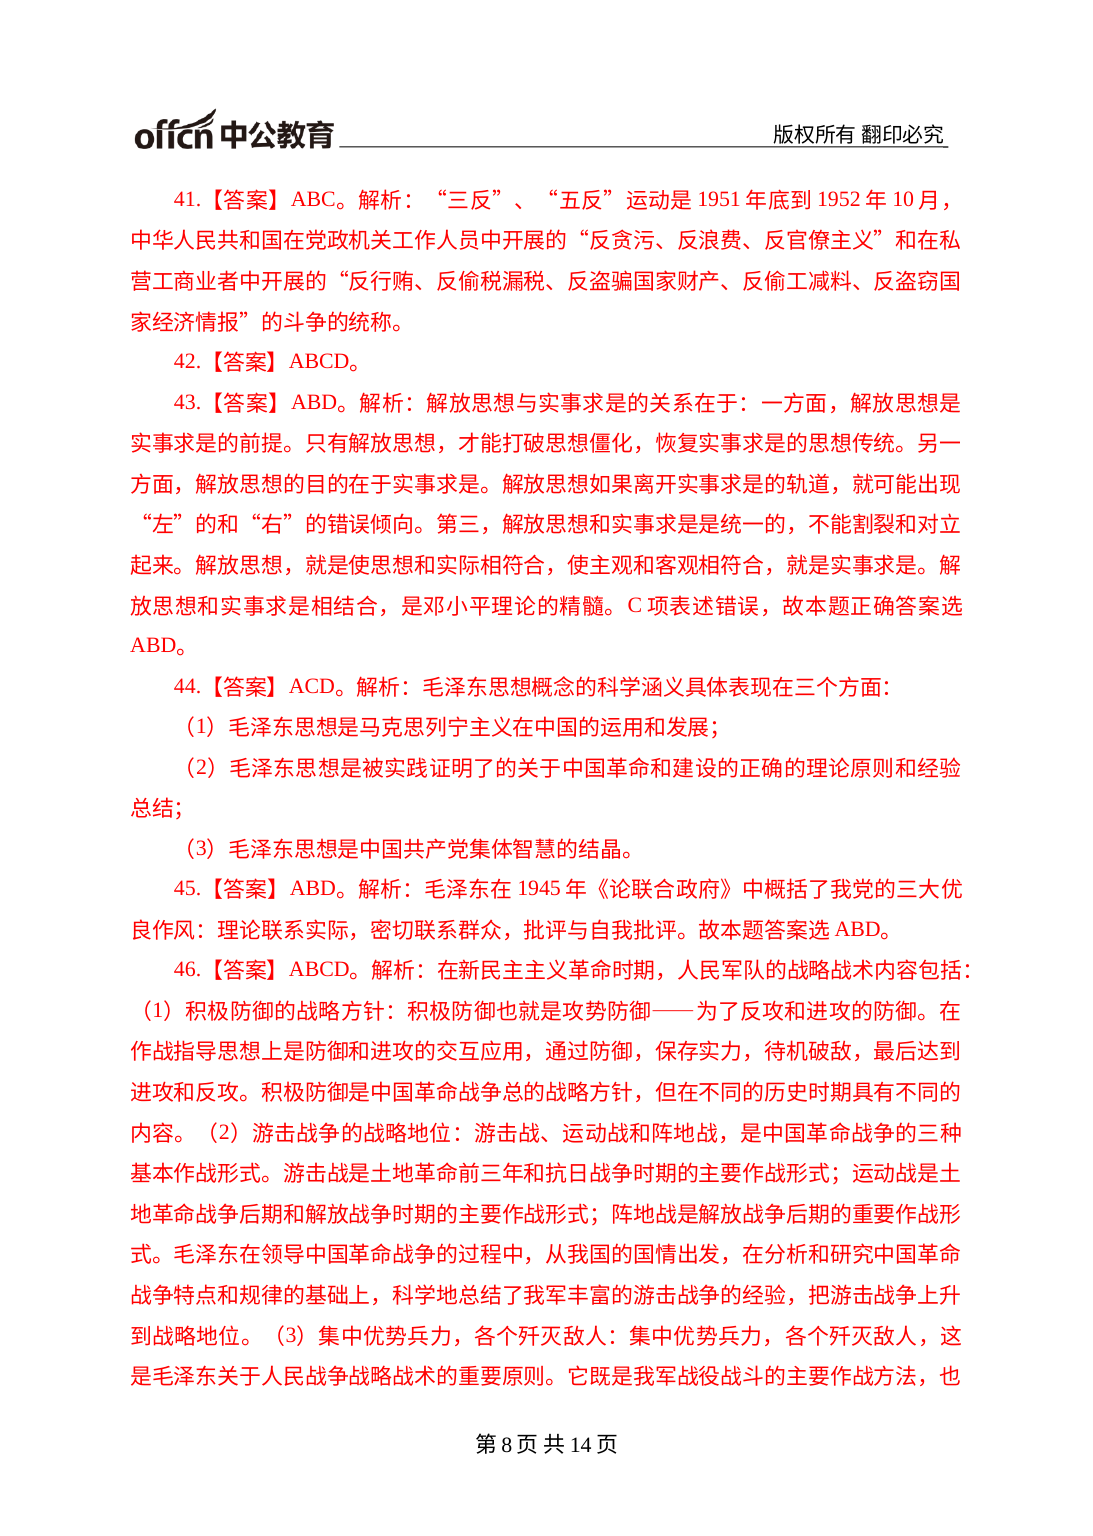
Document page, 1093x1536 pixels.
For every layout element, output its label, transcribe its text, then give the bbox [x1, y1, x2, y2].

text （2）毛泽东思想是被实践证明了的关于中国革命和建设的正确的理论原则和经验总结； [130, 750, 963, 823]
text （3）毛泽东思想是中国共产党集体智慧的结晶。 [130, 831, 963, 864]
text 45.【答案】ABD。解析：毛泽东在1945年《论联合政府》中概括了我党的三大优良作风：理论联系实际，密切联系群众，批评与自我批评。故本题答案选ABD。 [130, 872, 963, 945]
text （1）毛泽东思想是马克思列宁主义在中国的运用和发展； [130, 710, 963, 742]
picture [133, 103, 335, 154]
text 41.【答案】ABC。解析：“三反”、“五反”运动是1951年底到1952年10月，中华人民共和国在党政机关工作人员中开展的“反贪污、反浪费、反官僚主义”和在私营工商业者中开展的“反行贿、反偷税漏税、反盗骗国家财产、反偷工减料、反盗窃国家经济情报”的斗争的统称。 [130, 182, 963, 337]
text 42.【答案】ABCD。 [130, 345, 963, 377]
text 43.【答案】ABD。解析：解放思想与实事求是的关系在于：一方面，解放思想是实事求是的前提。只有解放思想，才能打破思想僵化，恢复实事求是的思想传统。另一方面，解放思想的目的在于实事求是。解放思想如果离开实事求是的轨道，就可能出现“左”的和“右”的错误倾向。第三，解放思想和实事求是是统一的，不能割裂和对立起来。解放思想，就是使思想和实际相符合，使主观和客观相符合，就是实事求是。解放思想和实事求是相结合，是邓小平理论的精髓。C项表述错误，故本题正确答案选ABD。 [130, 385, 963, 661]
text 44.【答案】ACD。解析：毛泽东思想概念的科学涵义具体表现在三个方面： [130, 669, 963, 702]
